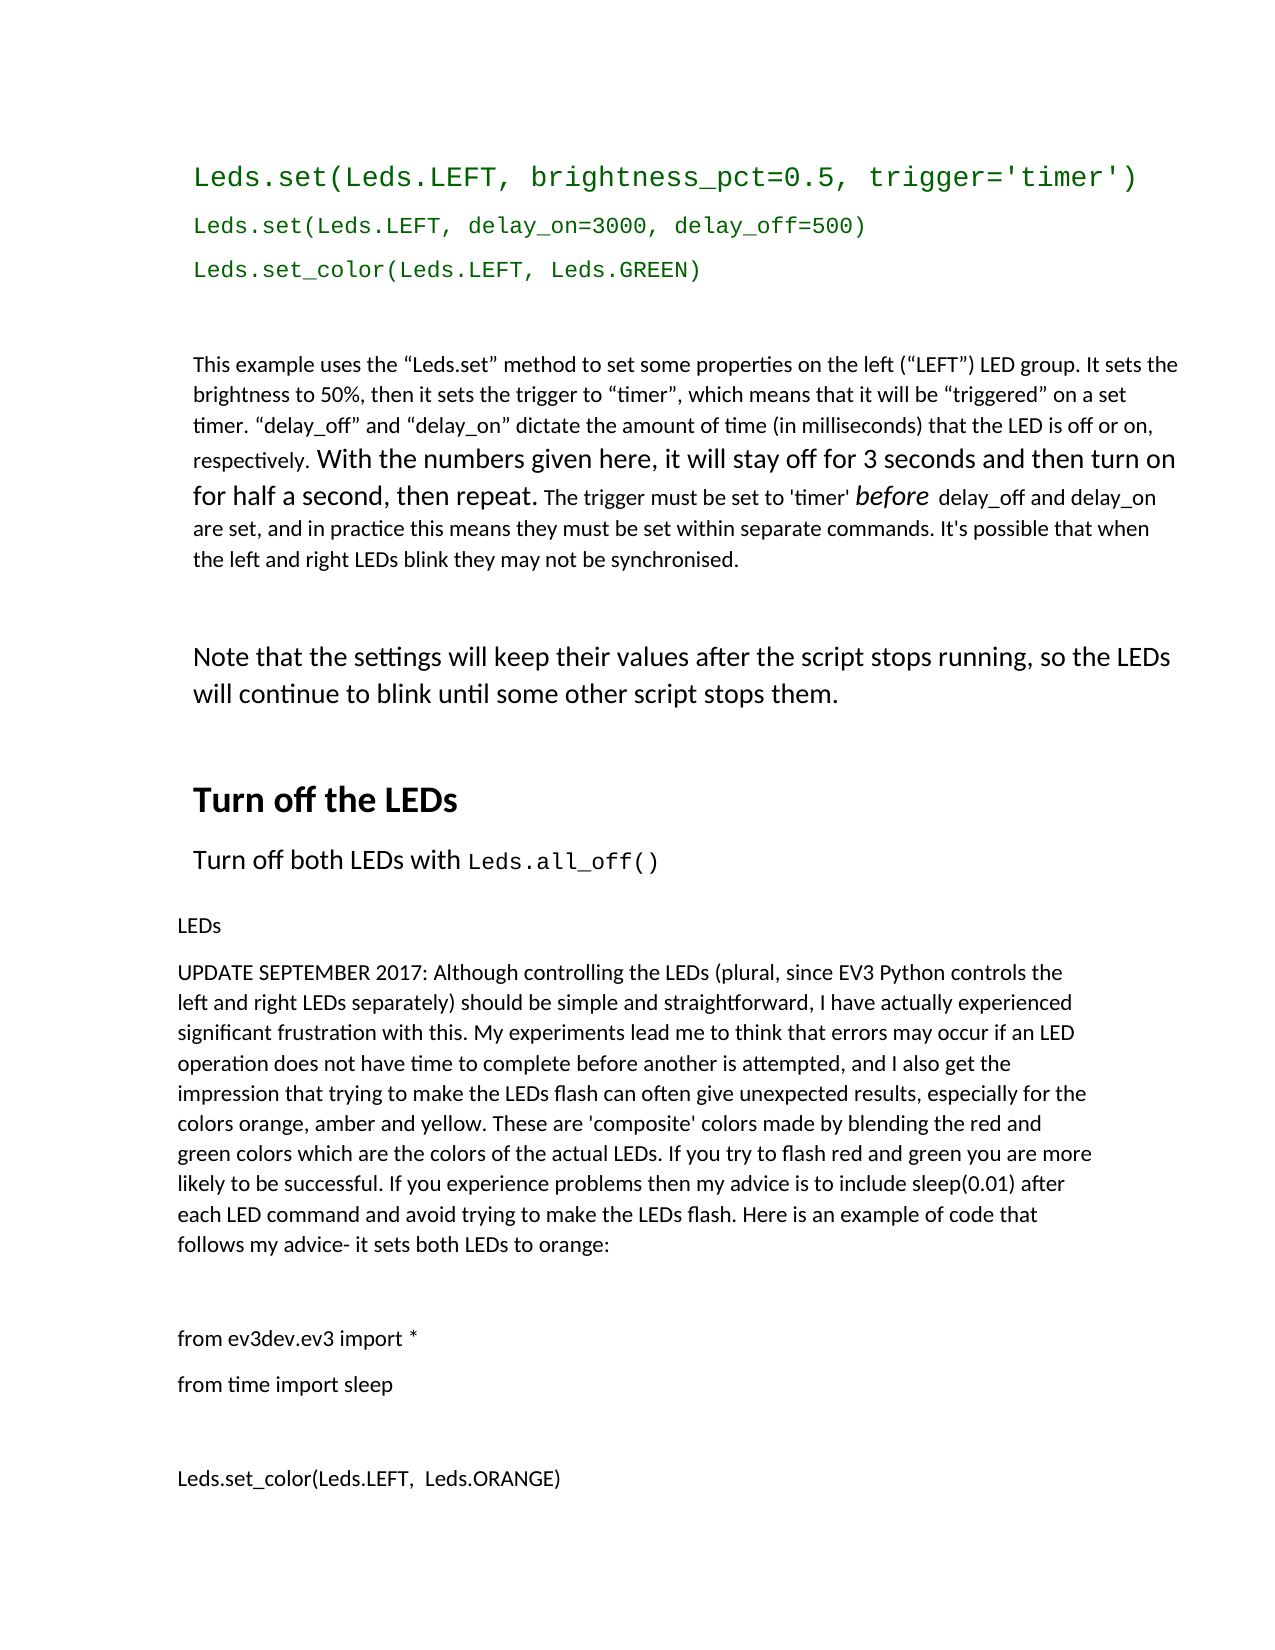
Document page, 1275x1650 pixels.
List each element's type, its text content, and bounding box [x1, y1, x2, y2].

text from time import sleep [177, 1371, 1098, 1398]
text from ev3dev.ev3 import * [177, 1324, 1098, 1352]
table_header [177, 148, 1201, 911]
text UPDATE SEPTEMBER 2017: Although controlling the LEDs (plural, since EV3 Python controls the left and right LEDs separately) should be simple and straightforward, I have actually experienced significant frustration with this. My experiments lead me to think that errors may occur if an LED operation does not have time to complete before another is attempted, and I also get the impression that trying to make the LEDs flash can often give unexpected results, especially for the colors orange, amber and yellow. These are 'composite' colors made by blending the red and green colors which are the colors of the actual LEDs. If you try to flash red and green you are more likely to be successful. If you experience problems then my advice is to include sleep(0.01) after each LED command and avoid trying to make the LEDs flash. Here is an example of code that follows my advice- it sets both LEDs to orange: [177, 958, 1098, 1258]
text LEDs [177, 911, 1098, 939]
text Leds.set_color(Leds.LEFT, Leds.ORANGE) [177, 1464, 1098, 1492]
